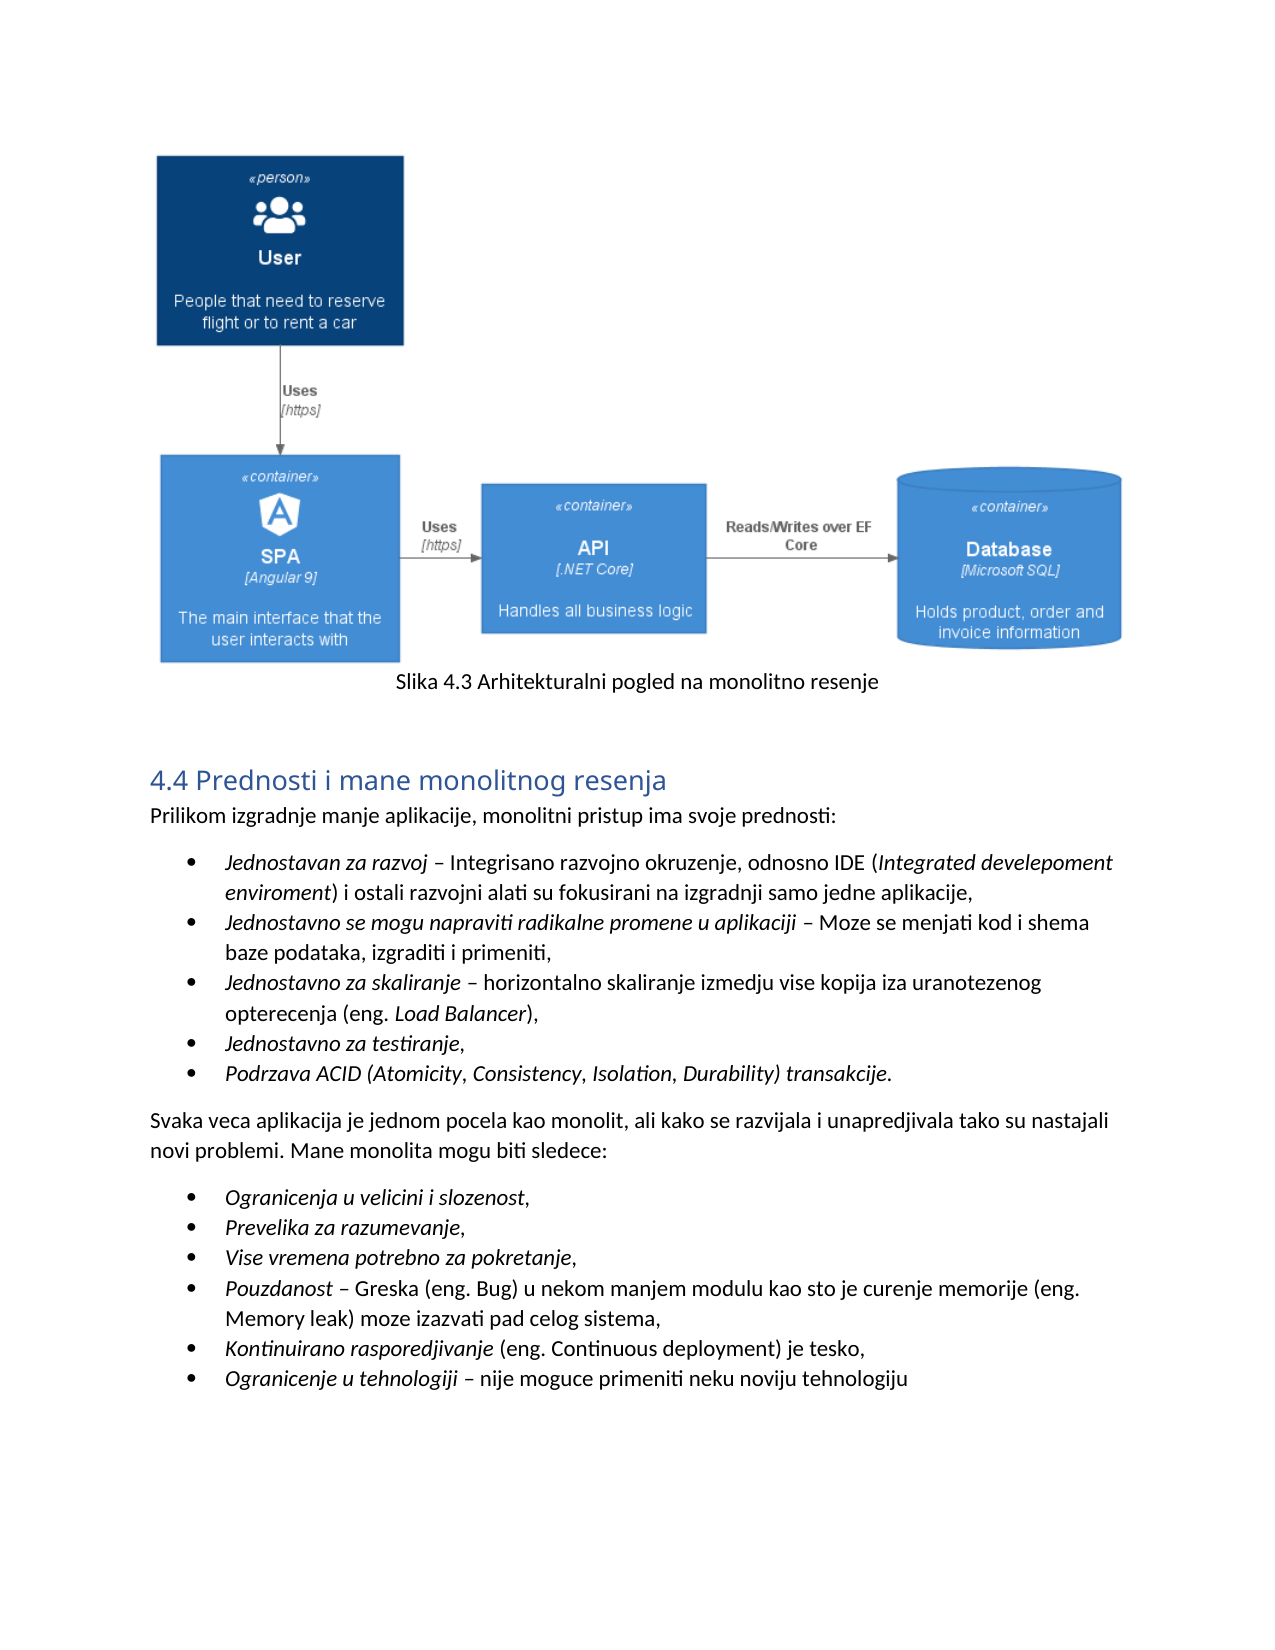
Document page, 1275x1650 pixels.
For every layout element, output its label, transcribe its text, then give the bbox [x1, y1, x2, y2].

list Ogranicenja u velicini i slozenost, [187, 1183, 1125, 1211]
text Svaka veca aplikacija je jednom pocela kao monolit, ali kako se razvijala i unapredjivala tako su nastajali novi problemi. Mane monolita mogu biti sledece: [150, 1106, 1125, 1164]
subtitle 4.4 Prednosti i mane monolitnog resenja [150, 761, 1125, 798]
list Vise vremena potrebno za pokretanje, [187, 1243, 1125, 1272]
list Jednostavno za testiranje, [187, 1029, 1125, 1057]
text Prilikom izgradnje manje aplikacije, monolitni pristup ima svoje prednosti: [150, 801, 1125, 829]
list Pouzdanost – Greska (eng. Bug) u nekom manjem modulu kao sto je curenje memorije (eng. Memory leak) moze izazvati pad celog sistema, [187, 1274, 1125, 1332]
list Ogranicenje u tehnologiji – nije moguce primeniti neku noviju tehnologiju [187, 1364, 1125, 1392]
list Prevelika za razumevanje, [187, 1213, 1125, 1241]
text Slika 4.3 Arhitekturalni pogled na monolitno resenje [150, 666, 1125, 695]
list Podrzava ACID (Atomicity, Consistency, Isolation, Durability) transakcije. [187, 1059, 1125, 1087]
list Jednostavan za razvoj – Integrisano razvojno okruzenje, odnosno IDE (Integrated develepoment enviroment) i ostali razvojni alati su fokusirani na izgradnji samo jedne aplikacije, [187, 848, 1125, 906]
list Kontinuirano rasporedjivanje (eng. Continuous deployment) je tesko, [187, 1334, 1125, 1362]
list Jednostavno se mogu napraviti radikalne promene u aplikaciji – Moze se menjati kod i shema baze podataka, izgraditi i primeniti, [187, 908, 1125, 966]
list Jednostavno za skaliranje – horizontalno skaliranje izmedju vise kopija iza uranotezenog opterecenja (eng. Load Balancer), [187, 968, 1125, 1027]
picture [150, 150, 1125, 666]
